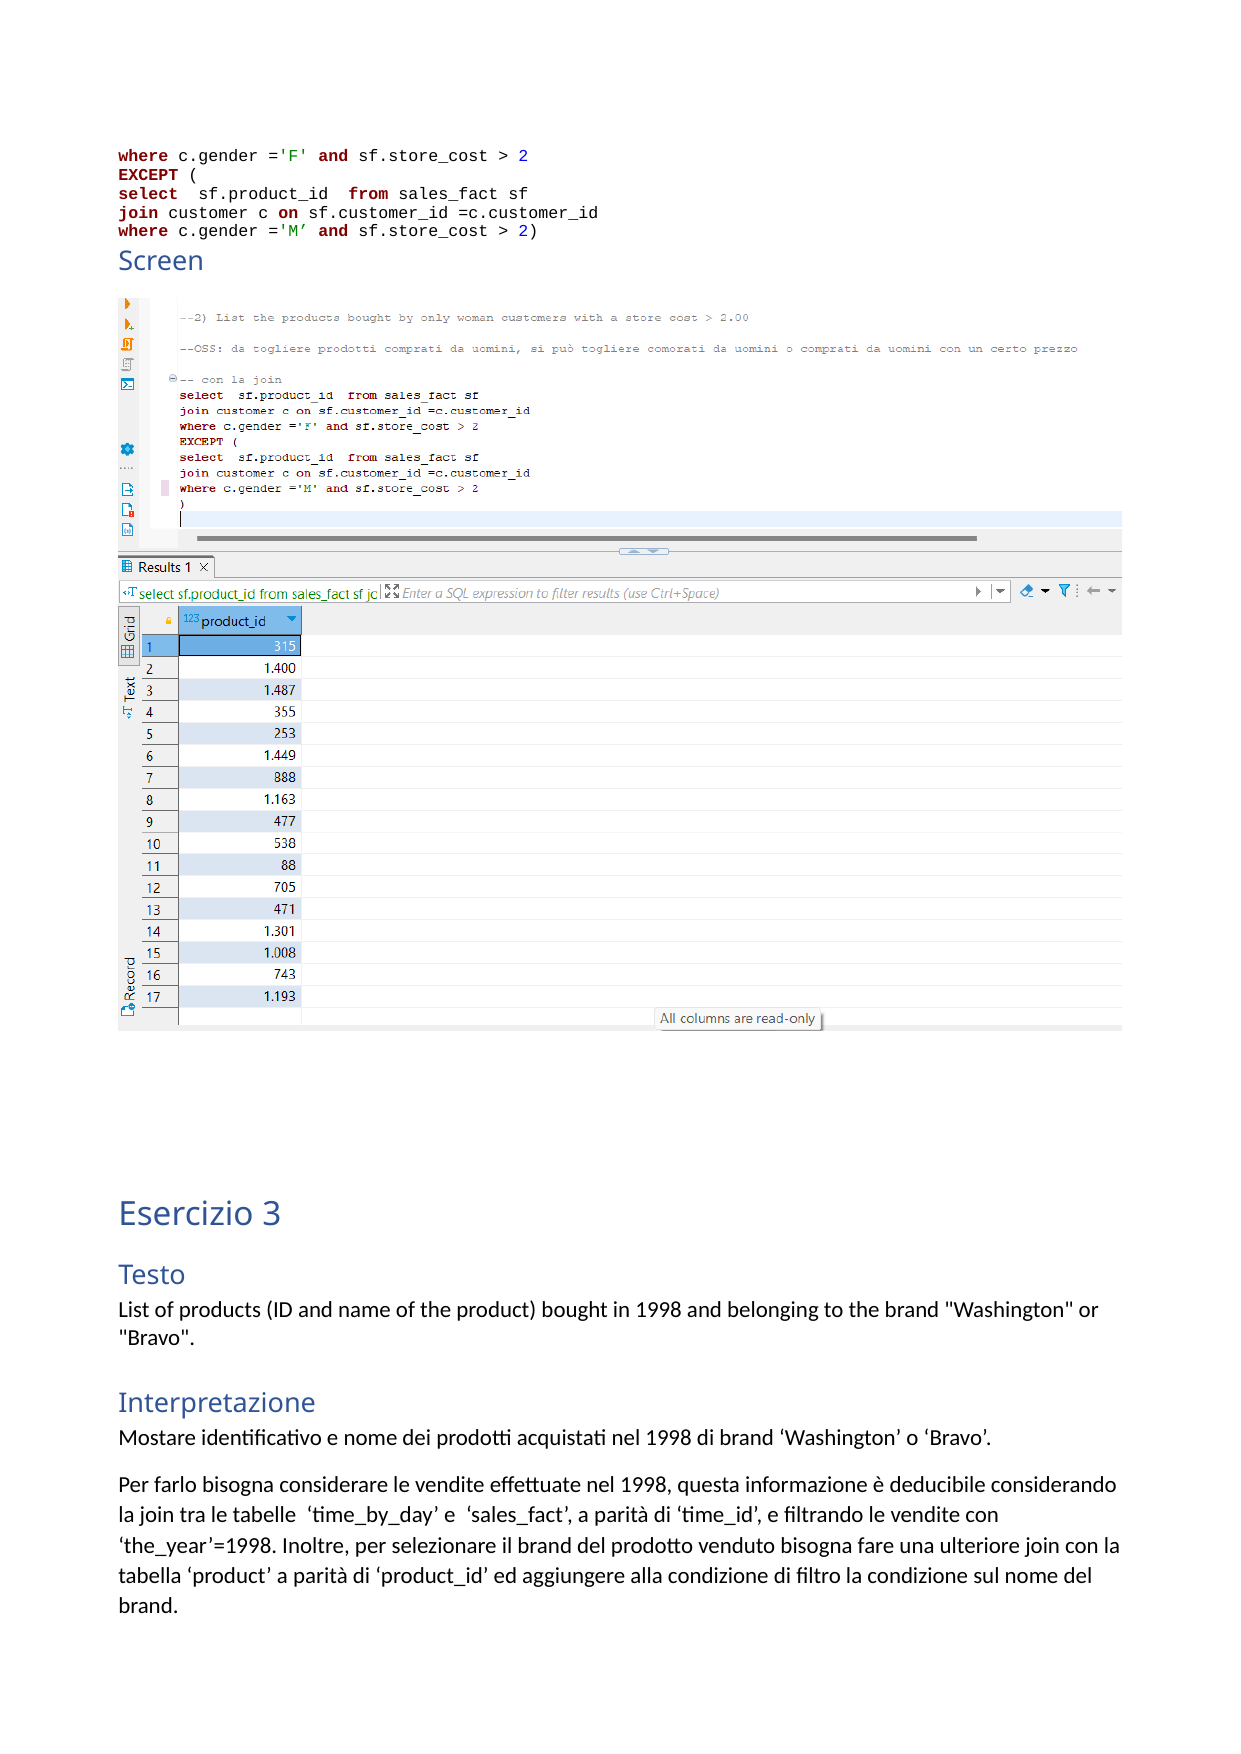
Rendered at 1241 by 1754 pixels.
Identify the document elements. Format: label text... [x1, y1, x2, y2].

text Per farlo bisogna considerare le vendite effettuate nel 1998, questa informazione è deducibile considerando la join tra le tabelle ‘time_by_day’ e ‘sales_fact’, a parità di ‘time_id’, e filtrando le vendite con ‘the_year’=1998. Inoltre, per selezionare il brand del prodotto venduto bisogna fare una ulteriore join con la tabella ‘product’ a parità di ‘product_id’ ed aggiungere alla condizione di filtro la condizione sul nome del brand. [118, 1470, 1122, 1619]
text Esercizio 3 [118, 1190, 1122, 1235]
text where c.gender ='M’ and sf.store_cost > 2) [118, 223, 1122, 242]
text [118, 204, 1122, 223]
text select sf.product_id from sales_fact sf [118, 185, 1122, 204]
text Mostare identificativo e nome dei prodotti acquistati nel 1998 di brand ‘Washington’ o ‘Bravo’. [118, 1423, 1122, 1451]
text EXCEPT ( [118, 166, 1122, 185]
subtitle Interpretazione [118, 1384, 1122, 1421]
subtitle Testo [118, 1256, 1122, 1292]
text Screen [118, 242, 1122, 279]
text List of products (ID and name of the product) bought in 1998 and belonging to the brand "Washington" or "Bravo". [118, 1295, 1122, 1351]
picture [118, 298, 1123, 1031]
text where c.gender ='F' and sf.store_cost > 2 [118, 148, 1122, 166]
